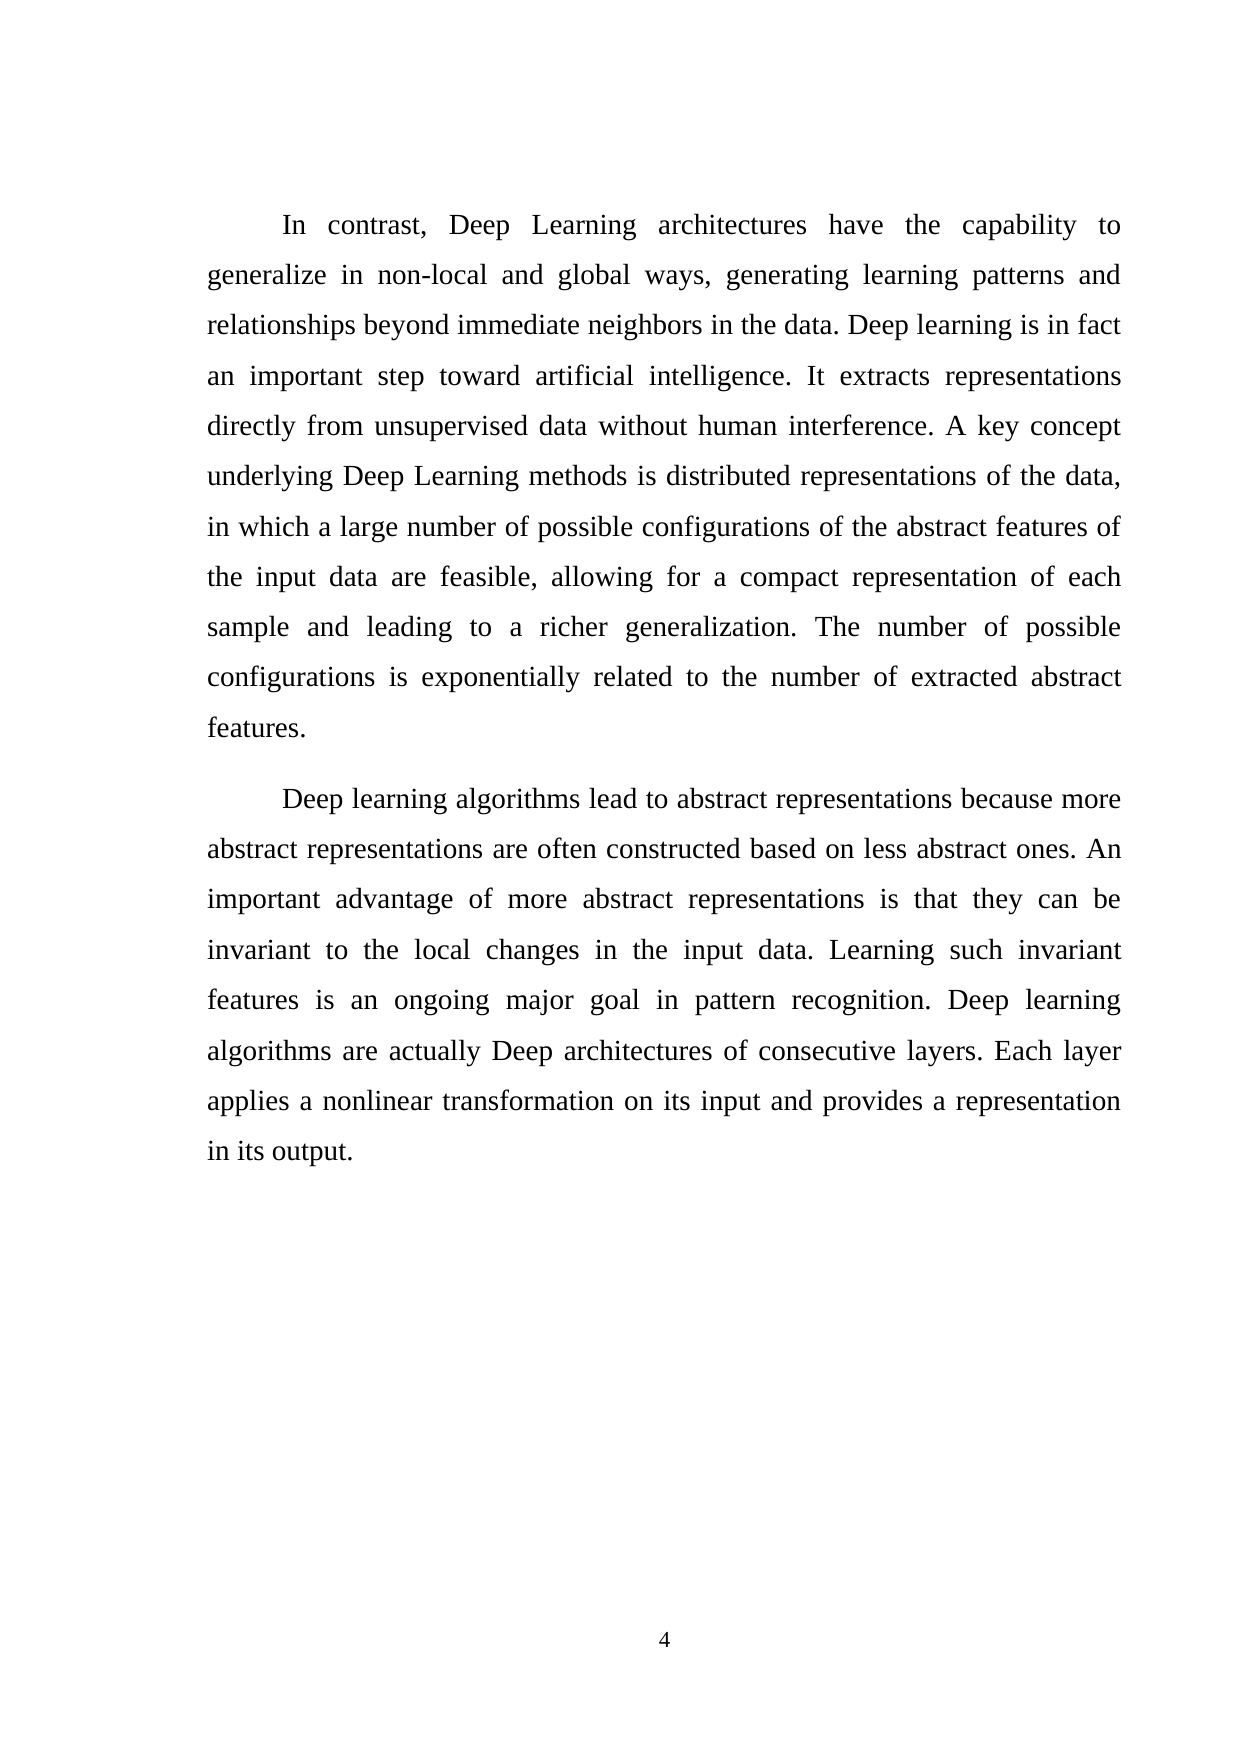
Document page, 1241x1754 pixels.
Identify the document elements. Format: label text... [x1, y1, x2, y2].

text In contrast, Deep Learning architectures have the capability to generalize in non-local and global ways, generating learning patterns and relationships beyond immediate neighbors in the data. Deep learning is in fact an important step toward artificial intelligence. It extracts representations directly from unsupervised data without human interference. A key concept underlying Deep Learning methods is distributed representations of the data, in which a large number of possible configurations of the abstract features of the input data are feasible, allowing for a compact representation of each sample and leading to a richer generalization. The number of possible configurations is exponentially related to the number of extracted abstract features. [207, 207, 1122, 743]
text Deep learning algorithms lead to abstract representations because more abstract representations are often constructed based on less abstract ones. An important advantage of more abstract representations is that they can be invariant to the local changes in the input data. Learning such invariant features is an ongoing major goal in pattern recognition. Deep learning algorithms are actually Deep architectures of consecutive layers. Each layer applies a nonlinear transformation on its input and provides a representation in its output. [207, 781, 1122, 1167]
